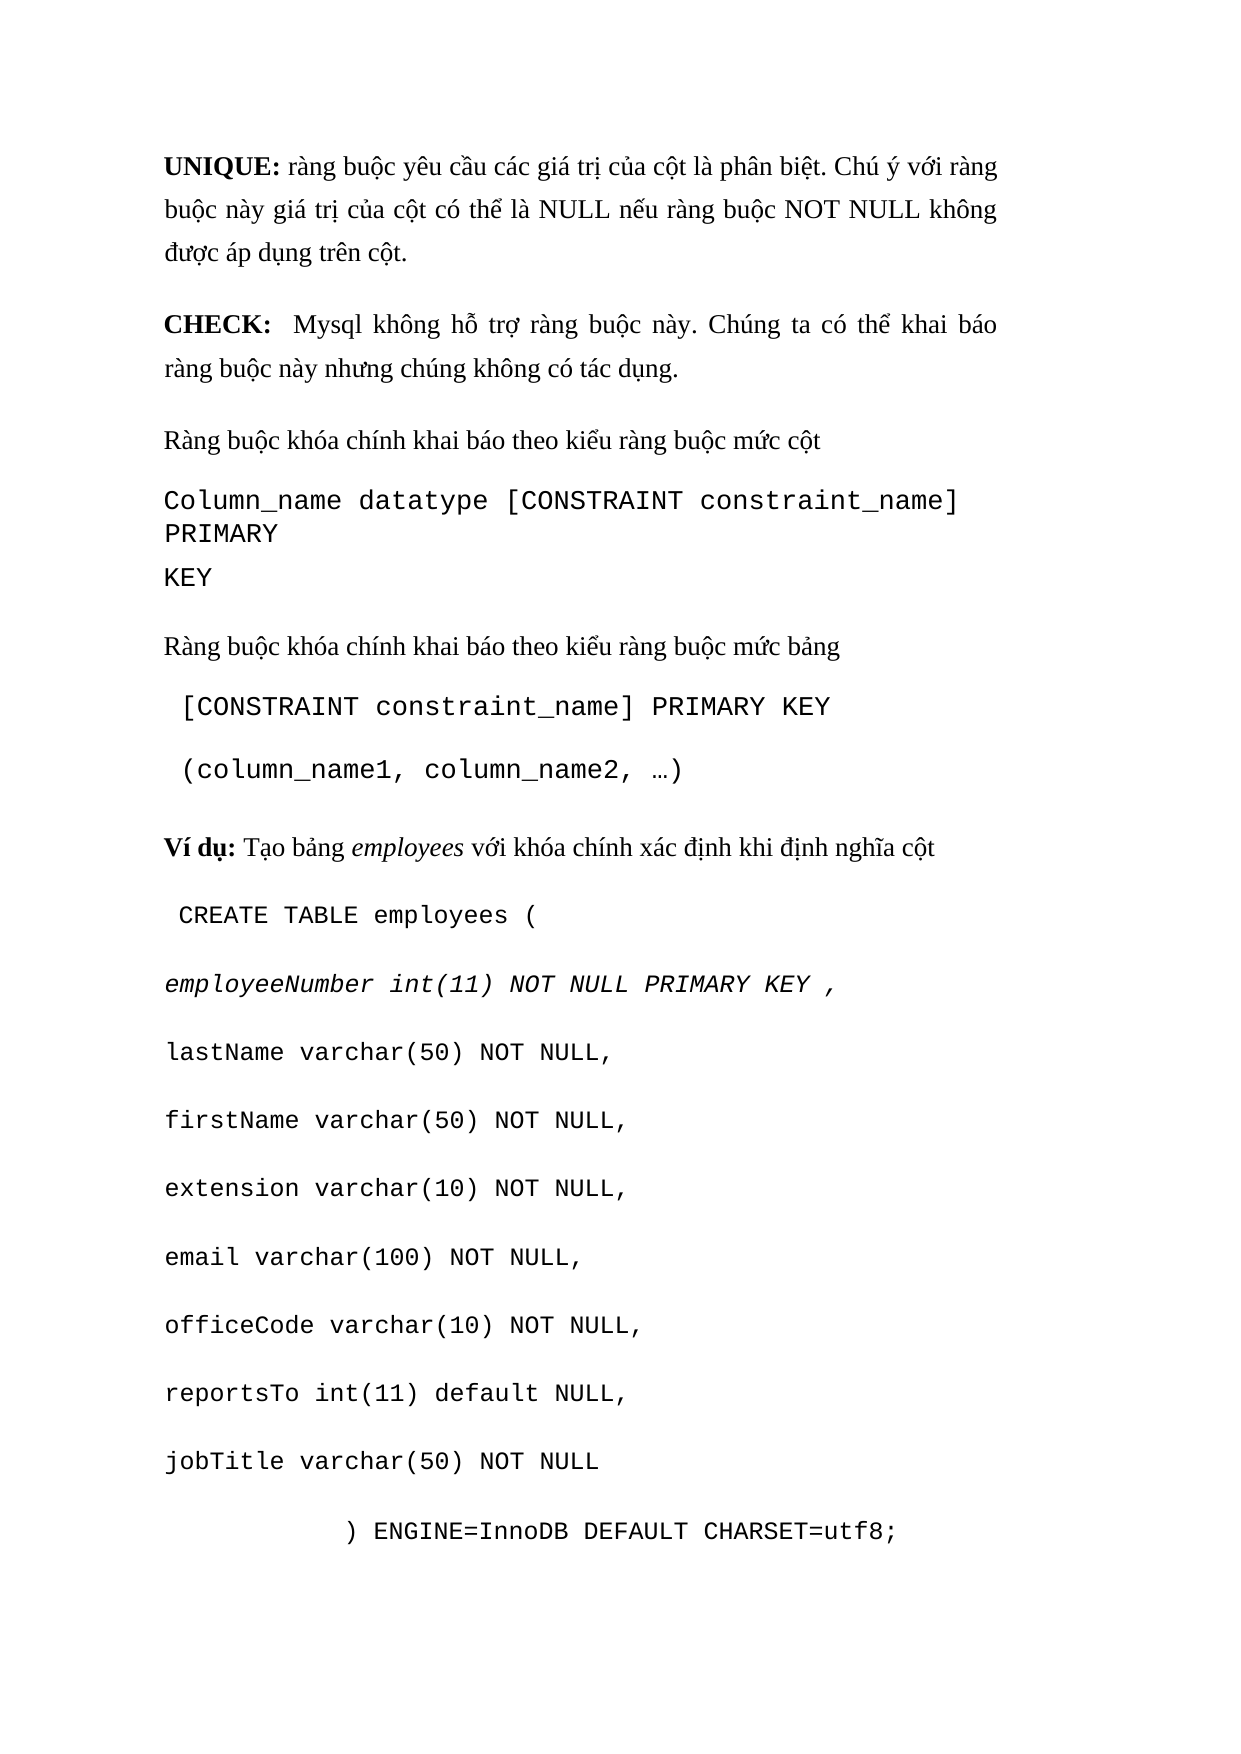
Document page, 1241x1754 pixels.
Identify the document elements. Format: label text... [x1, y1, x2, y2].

text UNIQUE: ràng buộc yêu cầu các giá trị của cột là phân biệt. Chú ý với ràng buộc này giá trị của cột có thể là NULL nếu ràng buộc NOT NULL không được áp dụng trên cột. [163, 150, 998, 268]
text CHECK: Mysql không hỗ trợ ràng buộc này. Chúng ta có thể khai báo ràng buộc này nhưng chúng không có tác dụng. [163, 309, 998, 383]
text CREATE TABLE employees ( employeeNumber int(11) NOT NULL PRIMARY KEY , lastName varchar(50) NOT NULL, firstName varchar(50) NOT NULL, extension varchar(10) NOT NULL, email varchar(100) NOT NULL, officeCode varchar(10) NOT NULL, reportsTo int(11) default NULL, jobTitle varchar(50) NOT NULL [163, 903, 890, 1477]
text ) ENGINE=InnoDB DEFAULT CHARSET=utf8; [163, 1519, 1055, 1547]
text Column_name datatype [CONSTRAINT constraint_name] PRIMARY [163, 487, 988, 551]
text Ràng buộc khóa chính khai báo theo kiểu ràng buộc mức bảng [163, 630, 998, 661]
text Ví dụ: Tạo bảng employees với khóa chính xác định khi định nghĩa cột [163, 831, 998, 862]
text [CONSTRAINT constraint_name] PRIMARY KEY [180, 692, 988, 723]
text KEY [163, 563, 988, 594]
text (column_name1, column_name2, …) [180, 756, 988, 787]
text Ràng buộc khóa chính khai báo theo kiểu ràng buộc mức cột [163, 424, 998, 455]
